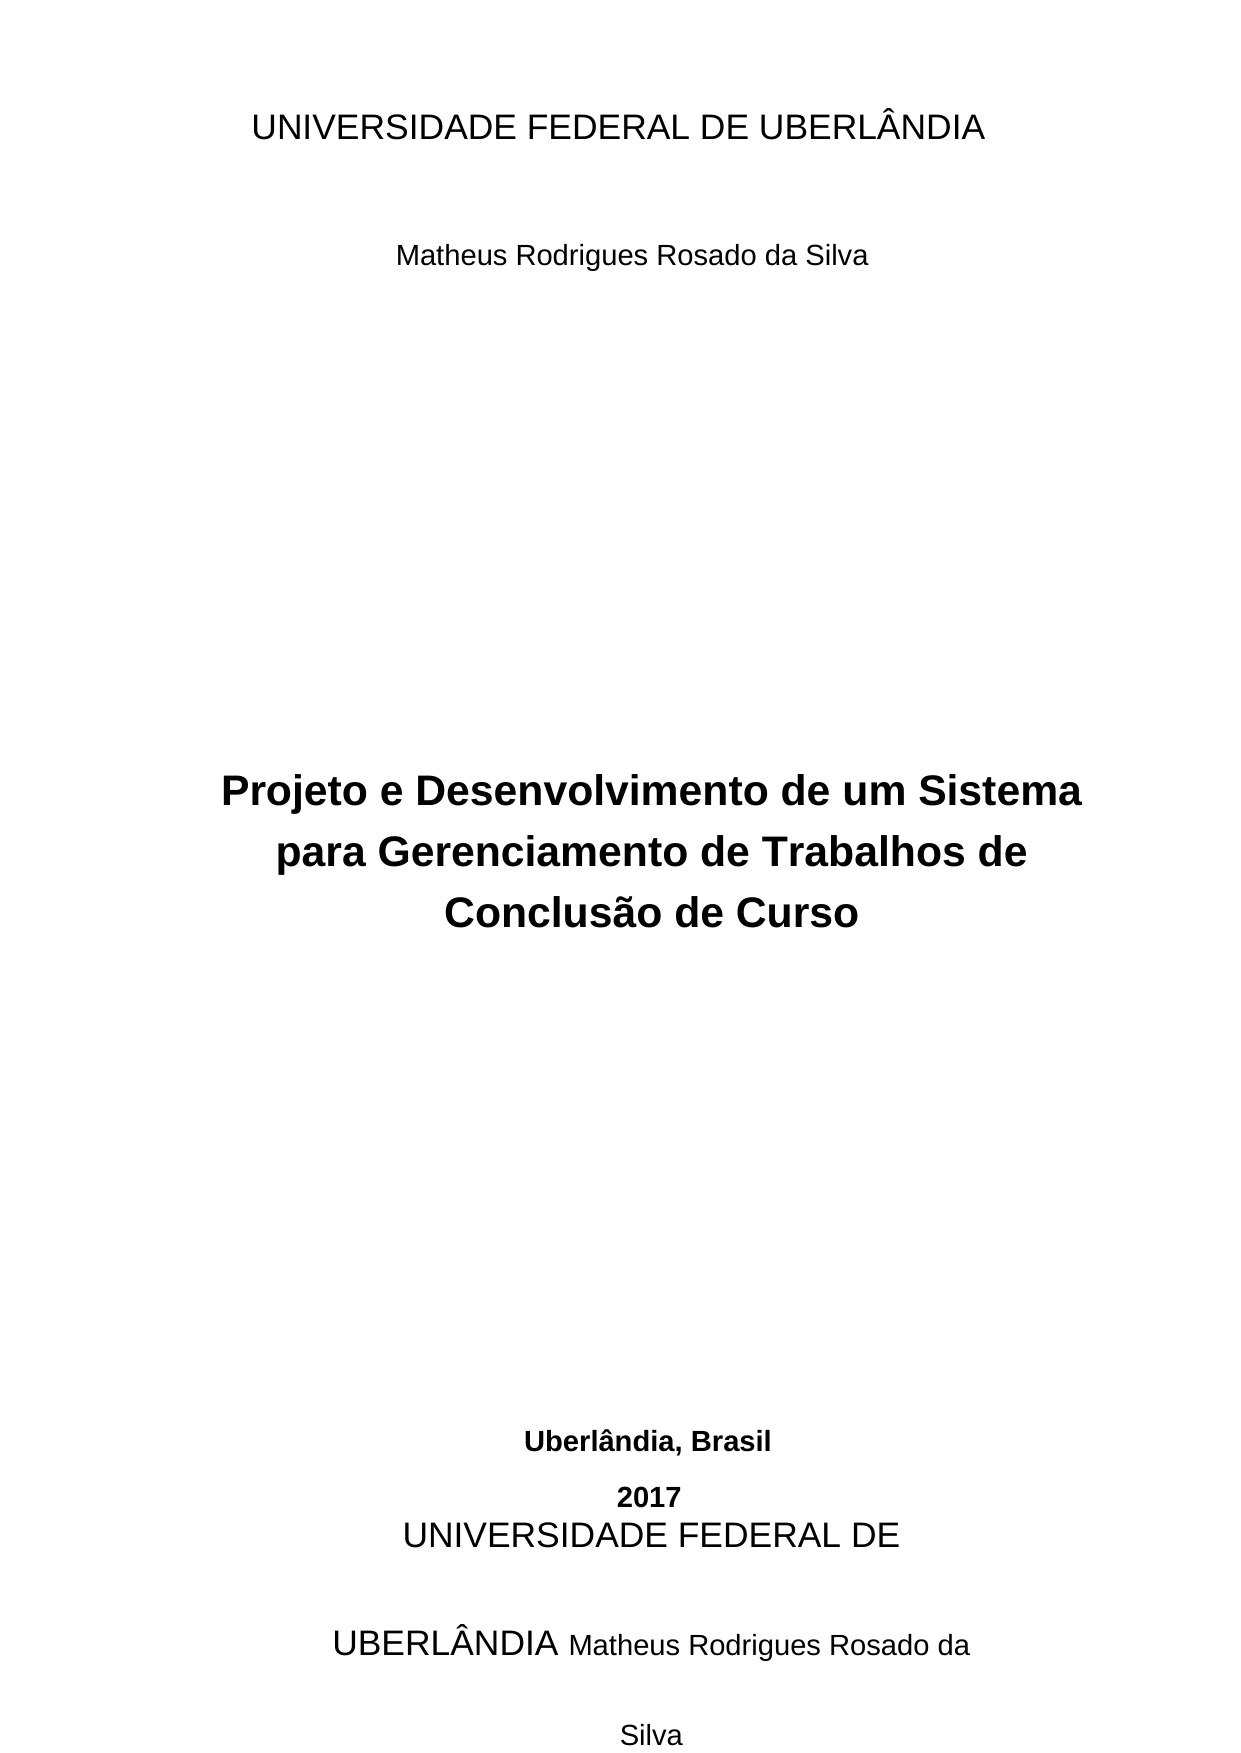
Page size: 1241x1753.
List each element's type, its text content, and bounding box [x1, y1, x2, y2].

text UNIVERSIDADE FEDERAL DE UBERLÂNDIA [0, 106, 985, 147]
text UNIVERSIDADE FEDERAL DE UBERLÂNDIA Matheus Rodrigues Rosado da Silva [317, 1514, 985, 1752]
text Uberlândia, Brasil [0, 1424, 772, 1457]
text Matheus Rodrigues Rosado da Silva [0, 238, 869, 272]
text 2017 [0, 1481, 681, 1514]
text Projeto e Desenvolvimento de um Sistema para Gerenciamento de Trabalhos de Conclusão de Curso [182, 765, 1121, 936]
